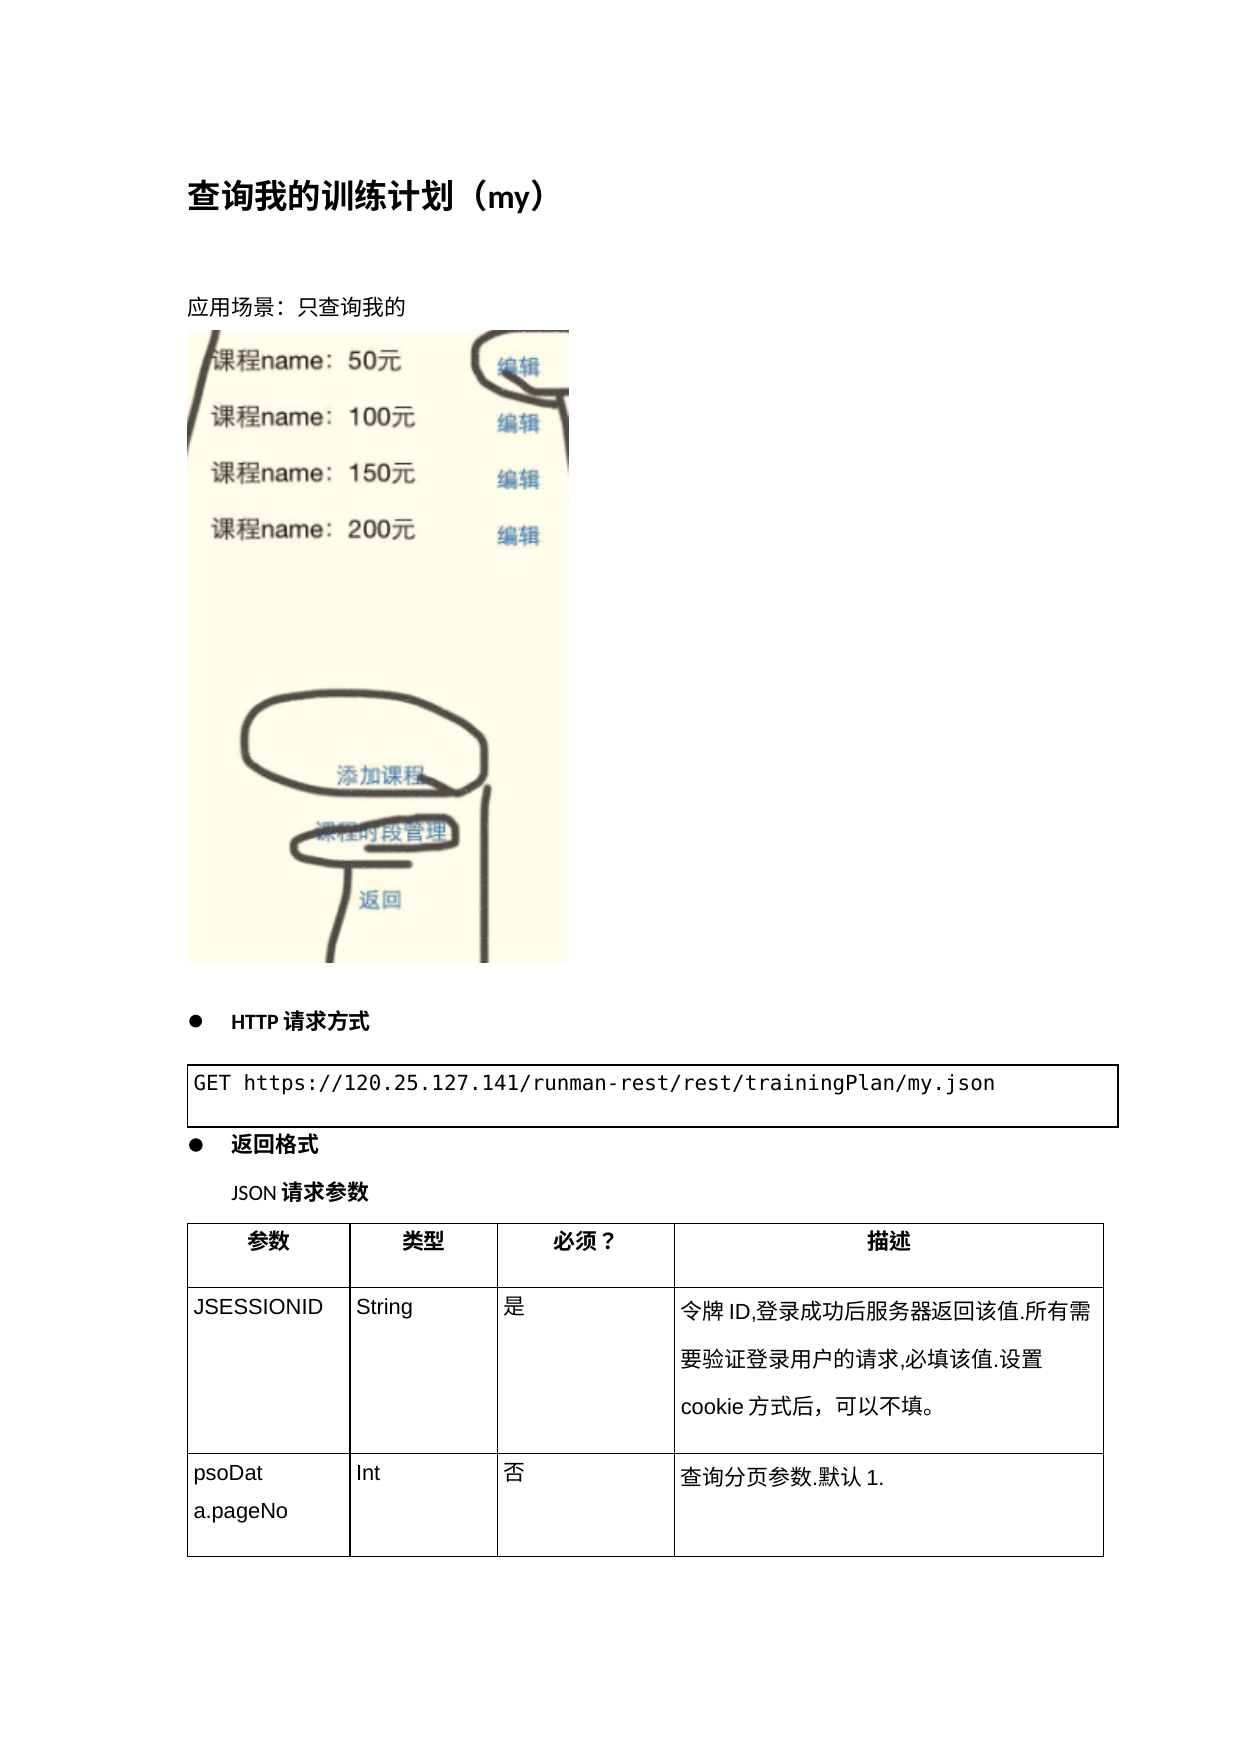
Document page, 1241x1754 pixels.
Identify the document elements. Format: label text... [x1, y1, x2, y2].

text 应用场景：只查询我的 [187, 289, 1053, 322]
table_cell 查询分页参数.默认1. [675, 1454, 1103, 1556]
table_header 类型 [351, 1224, 497, 1287]
list 返回格式 [187, 1128, 1053, 1159]
table_header GET https://120.25.127.141/runman-rest/rest/trainingPlan/my.json [188, 1066, 1117, 1126]
table_cell 是 [498, 1288, 674, 1453]
table_header 必须？ [498, 1224, 674, 1287]
subtitle 查询我的训练计划（my） [187, 162, 1053, 227]
table_header 参数 [188, 1224, 349, 1287]
list JSON请求参数 [231, 1175, 1053, 1207]
list HTTP请求方式 [187, 1004, 1053, 1036]
table_cell Int [351, 1454, 497, 1556]
table_cell String [351, 1288, 497, 1453]
table_header 描述 [675, 1224, 1103, 1287]
table_cell psoData.pageNo [188, 1454, 349, 1556]
table_cell 否 [498, 1454, 674, 1556]
picture [187, 330, 569, 963]
table_cell JSESSIONID [188, 1288, 349, 1453]
table_cell 令牌ID,登录成功后服务器返回该值.所有需要验证登录用户的请求,必填该值.设置cookie方式后，可以不填。 [675, 1288, 1103, 1453]
